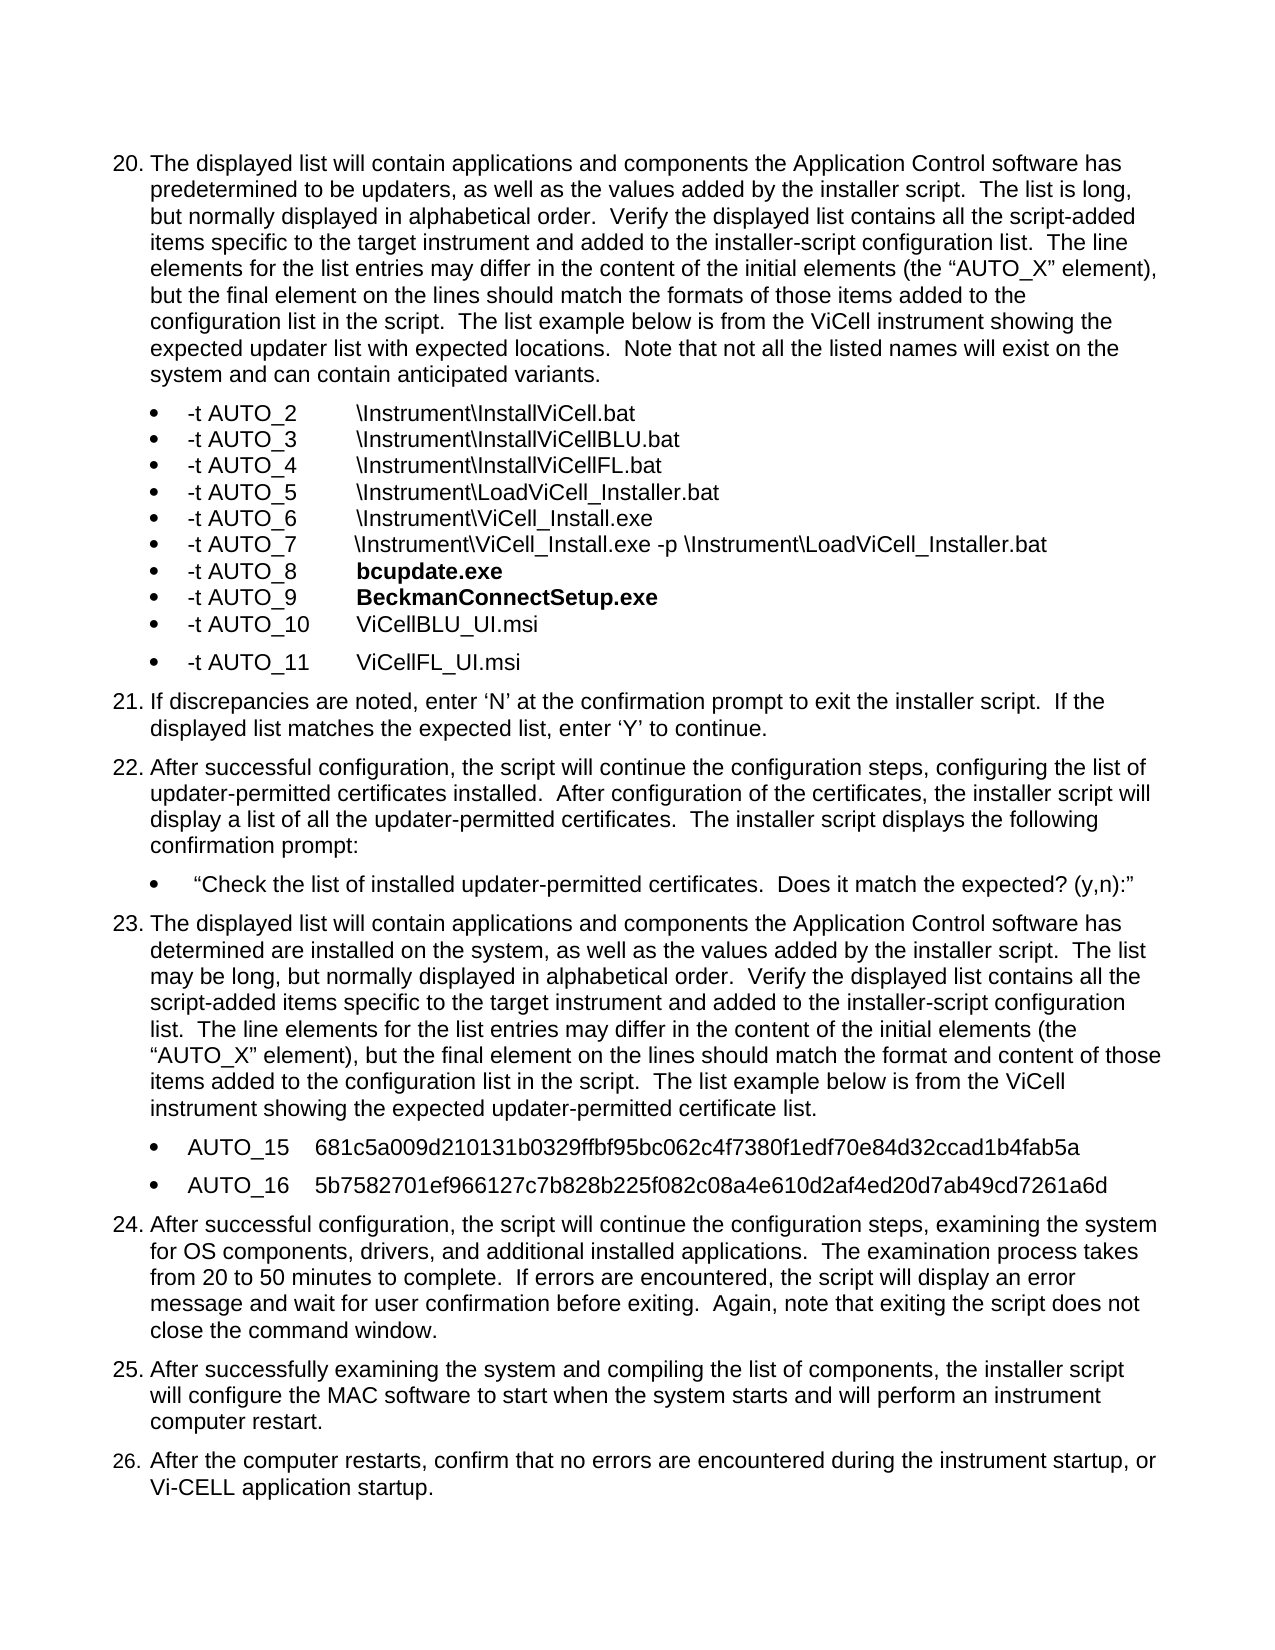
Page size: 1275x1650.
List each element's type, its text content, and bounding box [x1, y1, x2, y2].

list -t AUTO_2 \Instrument\InstallViCell.bat [150, 400, 1162, 426]
list “Check the list of installed updater-permitted certificates. Does it match the expected? (y,n):” [150, 871, 1162, 898]
list The displayed list will contain applications and components the Application Control software has determined are installed on the system, as well as the values added by the installer script. The list may be long, but normally displayed in alphabetical order. Verify the displayed list contains all the script-added items specific to the target instrument and added to the installer-script configuration list. The line elements for the list entries may differ in the content of the initial elements (the “AUTO_X” element), but the final element on the lines should match the format and content of those items added to the configuration list in the script. The list example below is from the ViCell instrument showing the expected updater-permitted certificate list. [112, 910, 1162, 1121]
list After successfully examining the system and compiling the list of components, the installer script will configure the MAC software to start when the system starts and will perform an instrument computer restart. [112, 1356, 1162, 1434]
list -t AUTO_5 \Instrument\LoadViCell_Installer.bat [150, 479, 1162, 505]
list -t AUTO_6 \Instrument\ViCell_Install.exe [150, 505, 1162, 531]
list If discrepancies are noted, enter ‘N’ at the confirmation prompt to exit the installer script. If the displayed list matches the expected list, enter ‘Y’ to continue. [112, 688, 1162, 741]
list -t AUTO_8 bcupdate.exe [150, 558, 1162, 584]
list AUTO_16 5b7582701ef966127c7b828b225f082c08a4e610d2af4ed20d7ab49cd7261a6d [150, 1172, 1162, 1199]
list -t AUTO_4 \Instrument\InstallViCellFL.bat [150, 452, 1162, 479]
list After successful configuration, the script will continue the configuration steps, examining the system for OS components, drivers, and additional installed applications. The examination process takes from 20 to 50 minutes to complete. If errors are encountered, the script will display an error message and wait for user confirmation before exiting. Again, note that exiting the script does not close the command window. [112, 1211, 1162, 1343]
list -t AUTO_3 \Instrument\InstallViCellBLU.bat [150, 426, 1162, 452]
list After successful configuration, the script will continue the configuration steps, configuring the list of updater-permitted certificates installed. After configuration of the certificates, the installer script will display a list of all the updater-permitted certificates. The installer script displays the following confirmation prompt: [112, 753, 1162, 859]
list -t AUTO_10 ViCellBLU_UI.msi [150, 611, 1162, 637]
list -t AUTO_7 \Instrument\ViCell_Install.exe -p \Instrument\LoadViCell_Installer.bat [150, 531, 1162, 558]
list After the computer restarts, confirm that no errors are encountered during the instrument startup, or Vi-CELL application startup. [112, 1447, 1162, 1500]
list -t AUTO_11 ViCellFL_UI.msi [150, 649, 1162, 676]
list The displayed list will contain applications and components the Application Control software has predetermined to be updaters, as well as the values added by the installer script. The list is long, but normally displayed in alphabetical order. Verify the displayed list contains all the script-added items specific to the target instrument and added to the installer-script configuration list. The line elements for the list entries may differ in the content of the initial elements (the “AUTO_X” element), but the final element on the lines should match the formats of those items added to the configuration list in the script. The list example below is from the ViCell instrument showing the expected updater list with expected locations. Note that not all the listed names will exist on the system and can contain anticipated variants. [112, 150, 1162, 387]
list -t AUTO_9 BeckmanConnectSetup.exe [150, 584, 1162, 611]
list AUTO_15 681c5a009d210131b0329ffbf95bc062c4f7380f1edf70e84d32ccad1b4fab5a [150, 1133, 1162, 1160]
